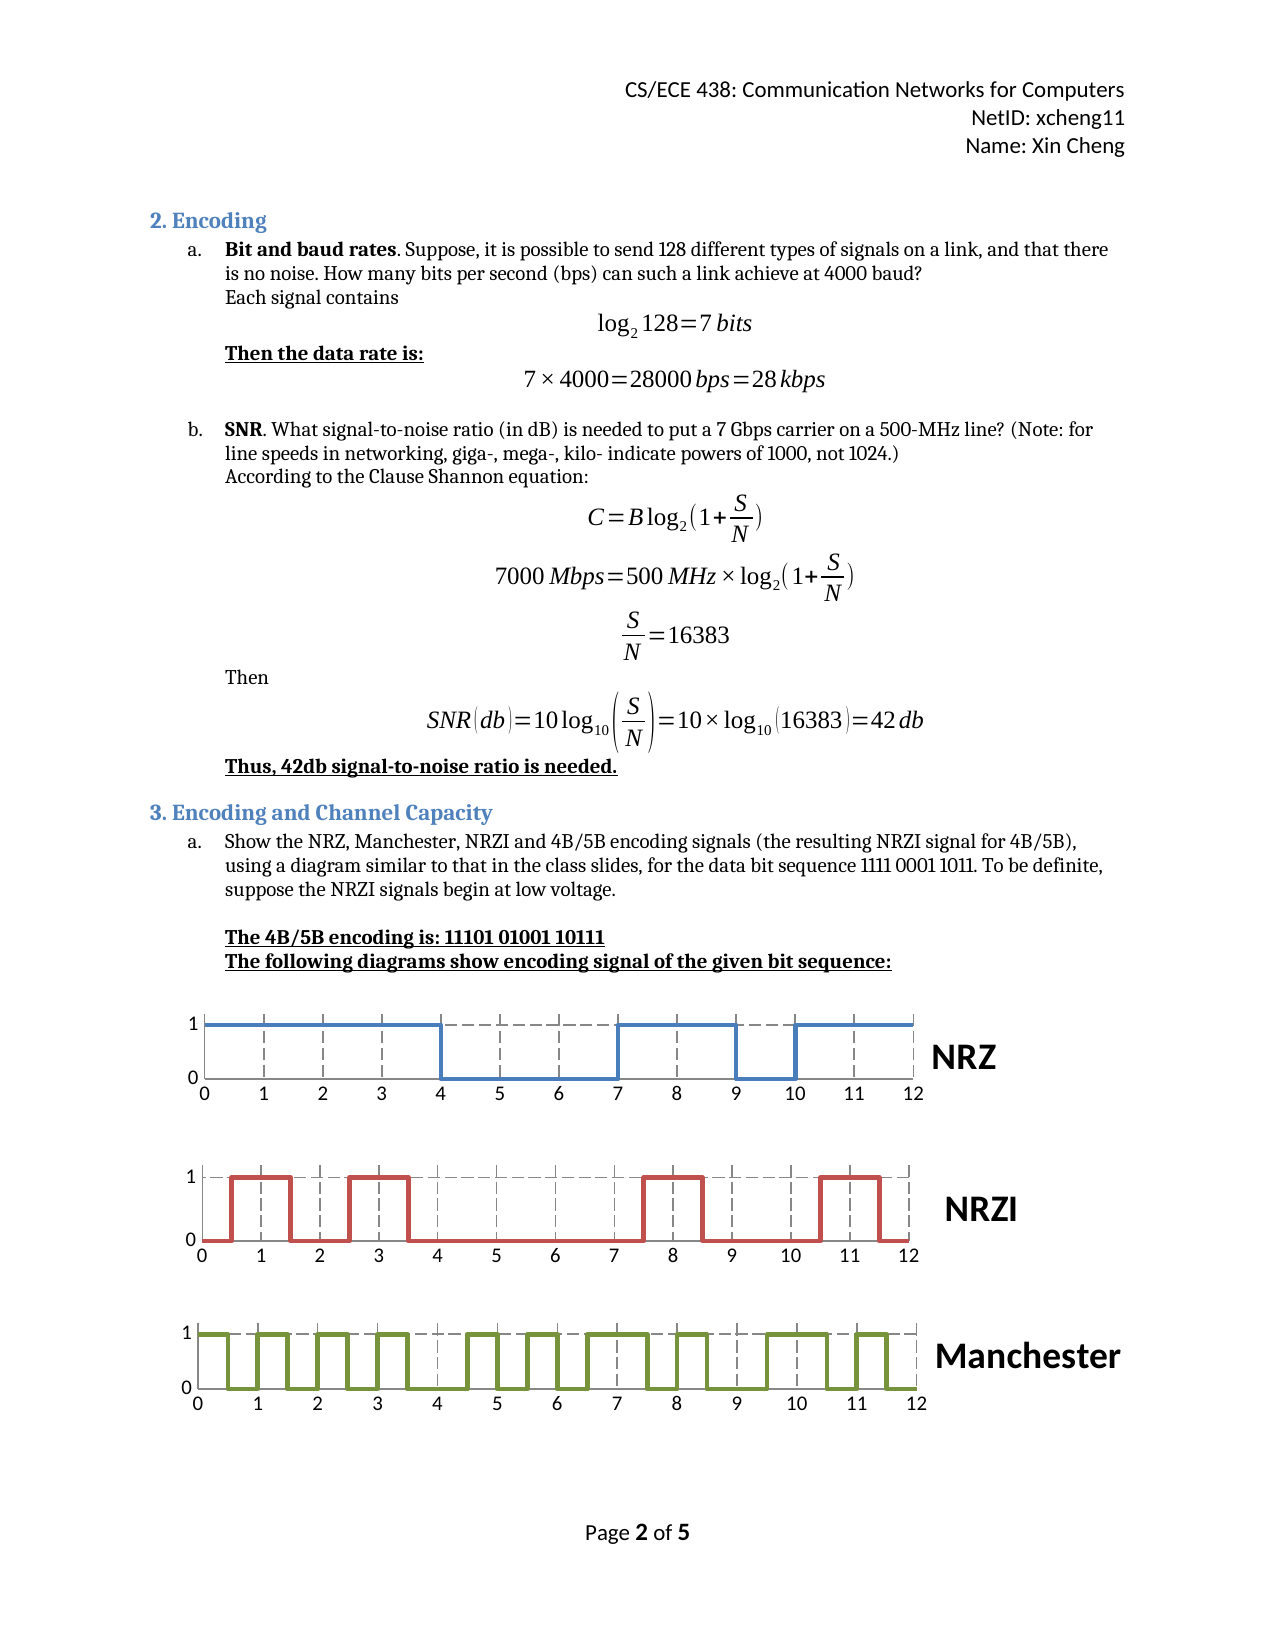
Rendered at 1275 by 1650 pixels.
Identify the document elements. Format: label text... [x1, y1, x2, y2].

list The 4B/5B encoding is: 11101 01001 10111 [225, 926, 1125, 950]
list Then the data rate is: [225, 341, 1125, 365]
list Thus, 42db signal-to-noise ratio is needed. [225, 755, 1125, 779]
list According to the Clause Shannon equation: [225, 465, 1125, 489]
subtitle 2. Encoding [150, 208, 1125, 234]
list Then [225, 666, 1125, 690]
list SNR. What signal-to-noise ratio (in dB) is needed to put a 7 Gbps carrier on a 500-MHz line? (Note: for line speeds in networking, giga-, mega-, kilo- indicate powers of 1000, not 1024.) [187, 417, 1125, 465]
list Bit and baud rates. Suppose, it is possible to send 128 different types of signals on a link, and that there is no noise. How many bits per second (bps) can such a link achieve at 4000 baud? [187, 238, 1125, 286]
list Each signal contains [225, 286, 1125, 310]
list The following diagrams show encoding signal of the given bit sequence: [225, 950, 1125, 974]
subtitle 3. Encoding and Channel Capacity [150, 800, 1125, 826]
list Show the NRZ, Manchester, NRZI and 4B/5B encoding signals (the resulting NRZI signal for 4B/5B), using a diagram similar to that in the class slides, for the data bit sequence 1111 0001 1011. To be definite, suppose the NRZI signals begin at low voltage. [187, 830, 1125, 902]
